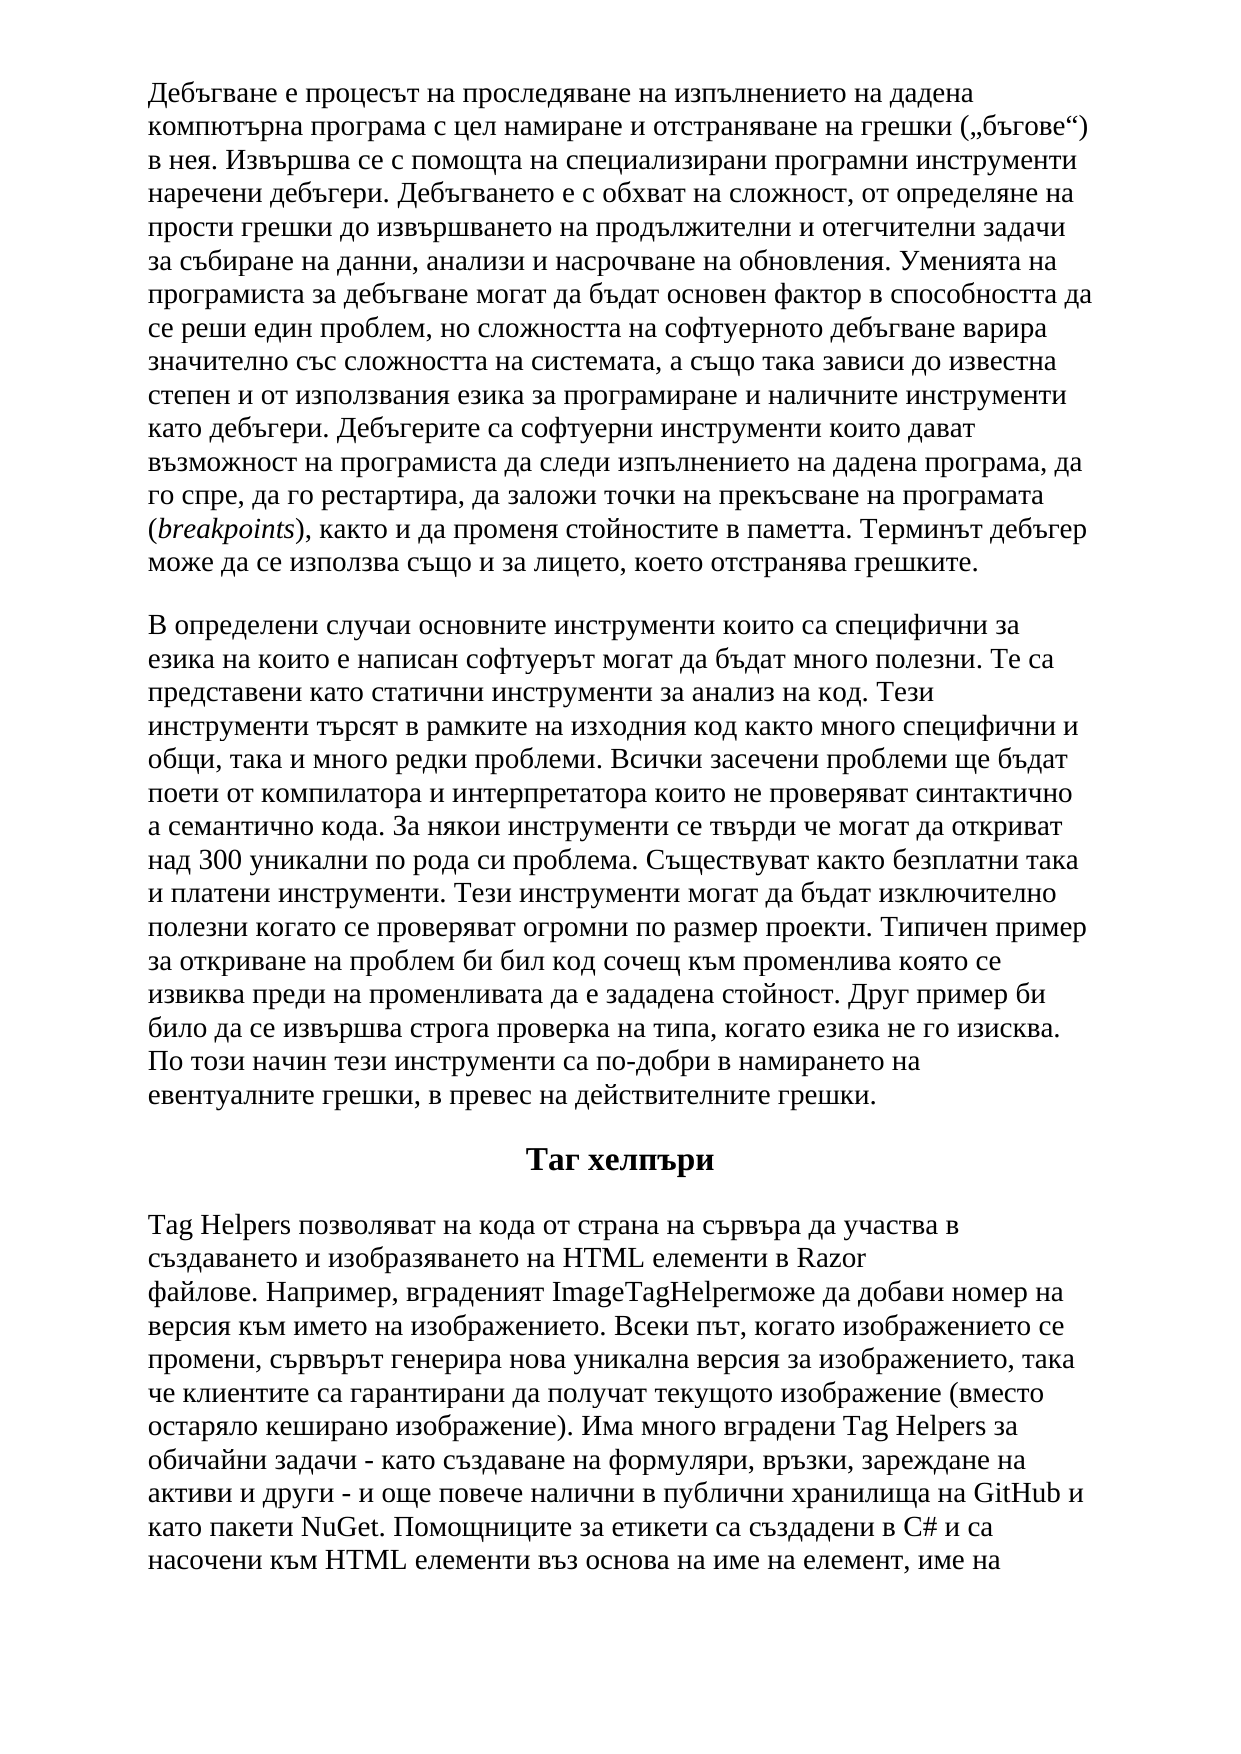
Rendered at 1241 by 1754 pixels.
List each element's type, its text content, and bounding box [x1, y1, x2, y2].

text Таг хелпъри [148, 1139, 1093, 1178]
text В определени случаи основните инструменти които са специфични за езика на които е написан софтуерът могат да бъдат много полезни. Те са представени като статични инструменти за анализ на код. Тези инструменти търсят в рамките на изходния код както много специфични и общи, така и много редки проблеми. Всички засечени проблеми ще бъдат поети от компилатора и интерпретатора които не проверяват синтактично а семантично кода. За някои инструменти се твърди че могат да откриват над 300 уникални по рода си проблема. Съществуват както безплатни така и платени инструменти. Тези инструменти могат да бъдат изключително полезни когато се проверяват огромни по размер проекти. Типичен пример за откриване на проблем би бил код сочещ към променлива която се извиква преди на променливата да е зададена стойност. Друг пример би било да се извършва строга проверка на типа, когато езика не го изисква. По този начин тези инструменти са по-добри в намирането на евентуалните грешки, в превес на действителните грешки. [148, 607, 1093, 1110]
text Дебъгване е процесът на проследяване на изпълнението на дадена компютърна програма с цел намиране и отстраняване на грешки („бъгове“) в нея. Извършва се с помощта на специализирани програмни инструменти наречени дебъгери. Дебъгването е с обхват на сложност, от определяне на прости грешки до извършването на продължителни и отегчителни задачи за събиране на данни, анализи и насрочване на обновления. Уменията на програмиста за дебъгване могат да бъдат основен фактор в способността да се реши един проблем, но сложността на софтуерното дебъгване варира значително със сложността на системата, а също така зависи до известна степен и от използвания езика за програмиране и наличните инструменти като дебъгери. Дебъгерите са софтуерни инструменти които дават възможност на програмиста да следи изпълнението на дадена програма, да го спре, да го рестартира, да заложи точки на прекъсване на програмата (breakpoints), както и да променя стойностите в паметта. Терминът дебъгер може да се използва също и за лицето, което отстранява грешките. [148, 75, 1093, 276]
text Дебъгване е процесът на проследяване на изпълнението на дадена компютърна програма с цел намиране и отстраняване на грешки („бъгове“) в нея. Извършва се с помощта на специализирани програмни инструменти наречени дебъгери. Дебъгването е с обхват на сложност, от определяне на прости грешки до извършването на продължителни и отегчителни задачи за събиране на данни, анализи и насрочване на обновления. Уменията на програмиста за дебъгване могат да бъдат основен фактор в способността да се реши един проблем, но сложността на софтуерното дебъгване варира значително със сложността на системата, а също така зависи до известна степен и от използвания езика за програмиране и наличните инструменти като дебъгери. Дебъгерите са софтуерни инструменти които дават възможност на програмиста да следи изпълнението на дадена програма, да го спре, да го рестартира, да заложи точки на прекъсване на програмата (breakpoints), както и да променя стойностите в паметта. Терминът дебъгер може да се използва също и за лицето, което отстранява грешките. [148, 310, 1093, 578]
